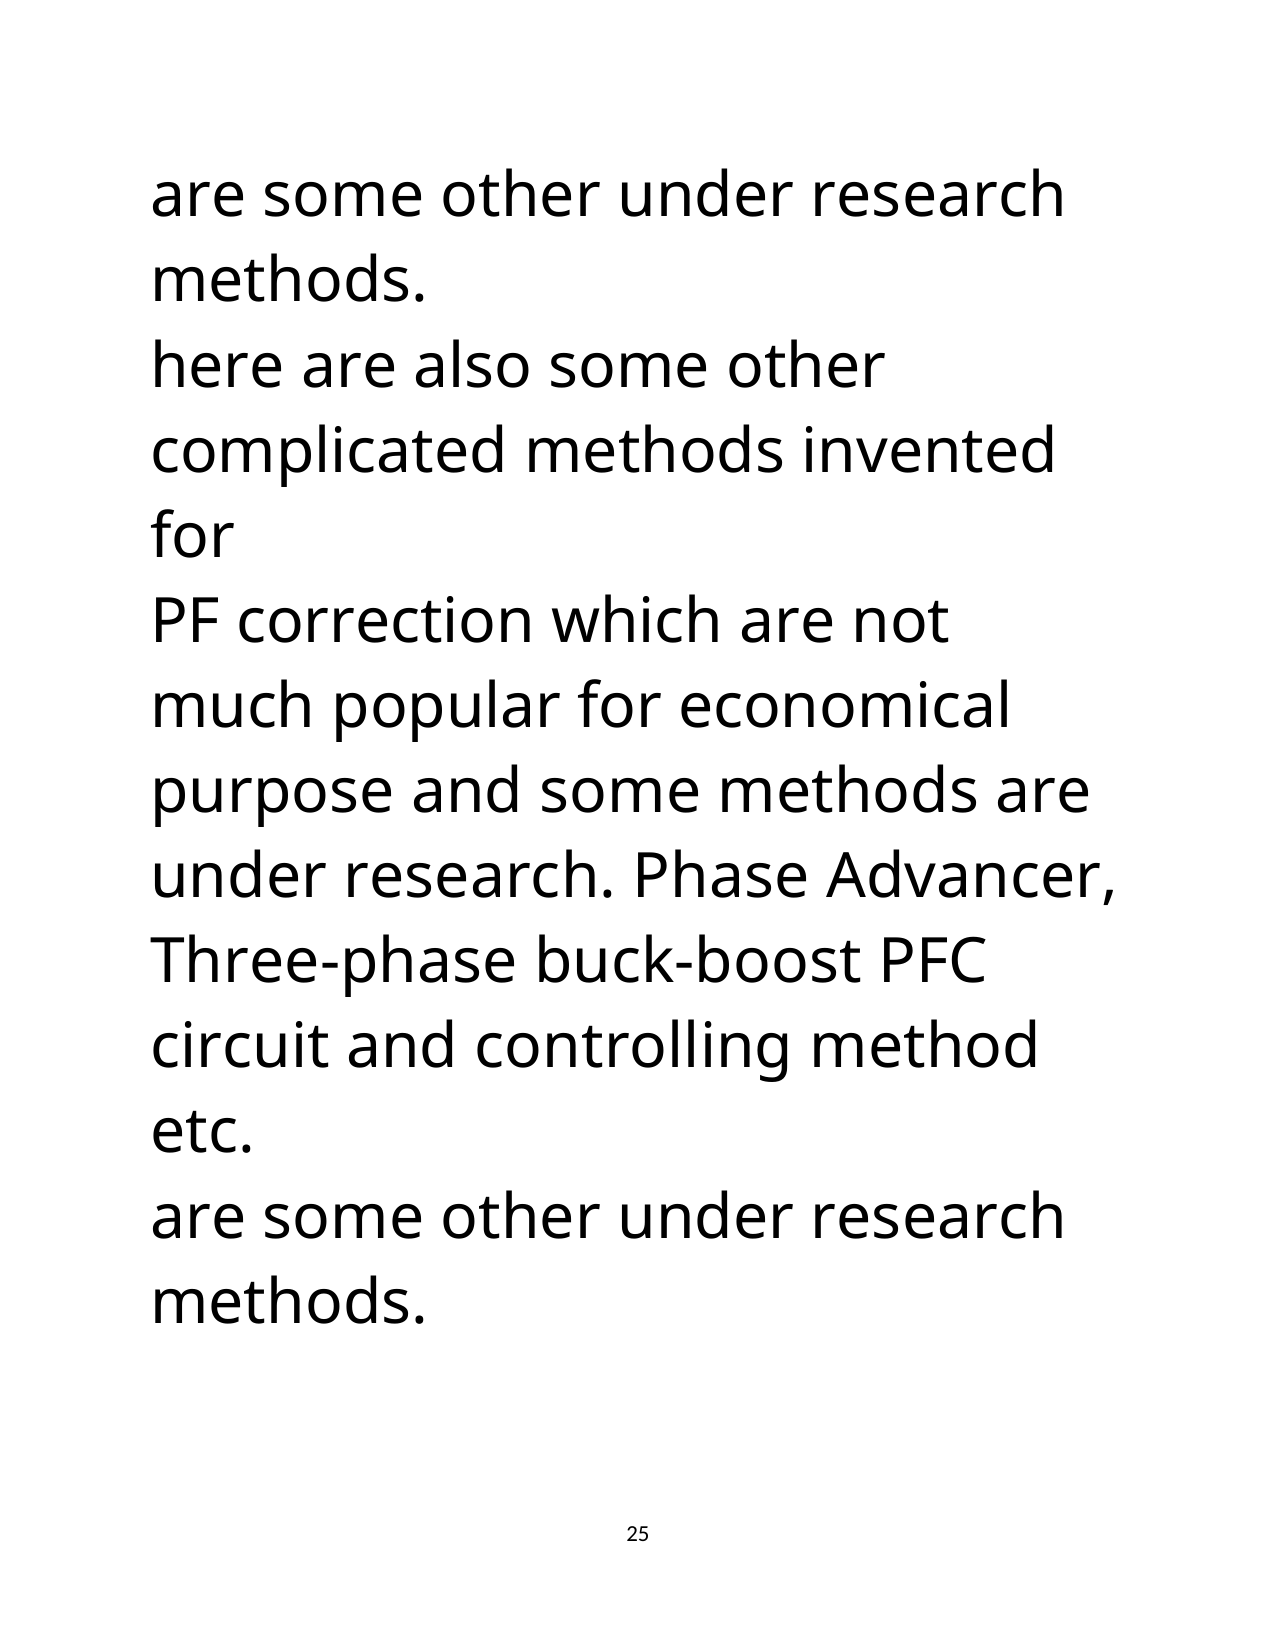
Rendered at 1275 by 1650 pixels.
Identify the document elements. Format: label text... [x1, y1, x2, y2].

text are some other under research methods. [150, 150, 1125, 320]
text here are also some other complicated methods invented for [150, 320, 1125, 576]
text purpose and some methods are under research. Phase Advancer, [150, 746, 1125, 916]
text PF correction which are not much popular for economical [150, 576, 1125, 746]
text are some other under research methods. [150, 1171, 1125, 1341]
text Three-phase buck-boost PFC circuit and controlling method etc. [150, 916, 1125, 1171]
